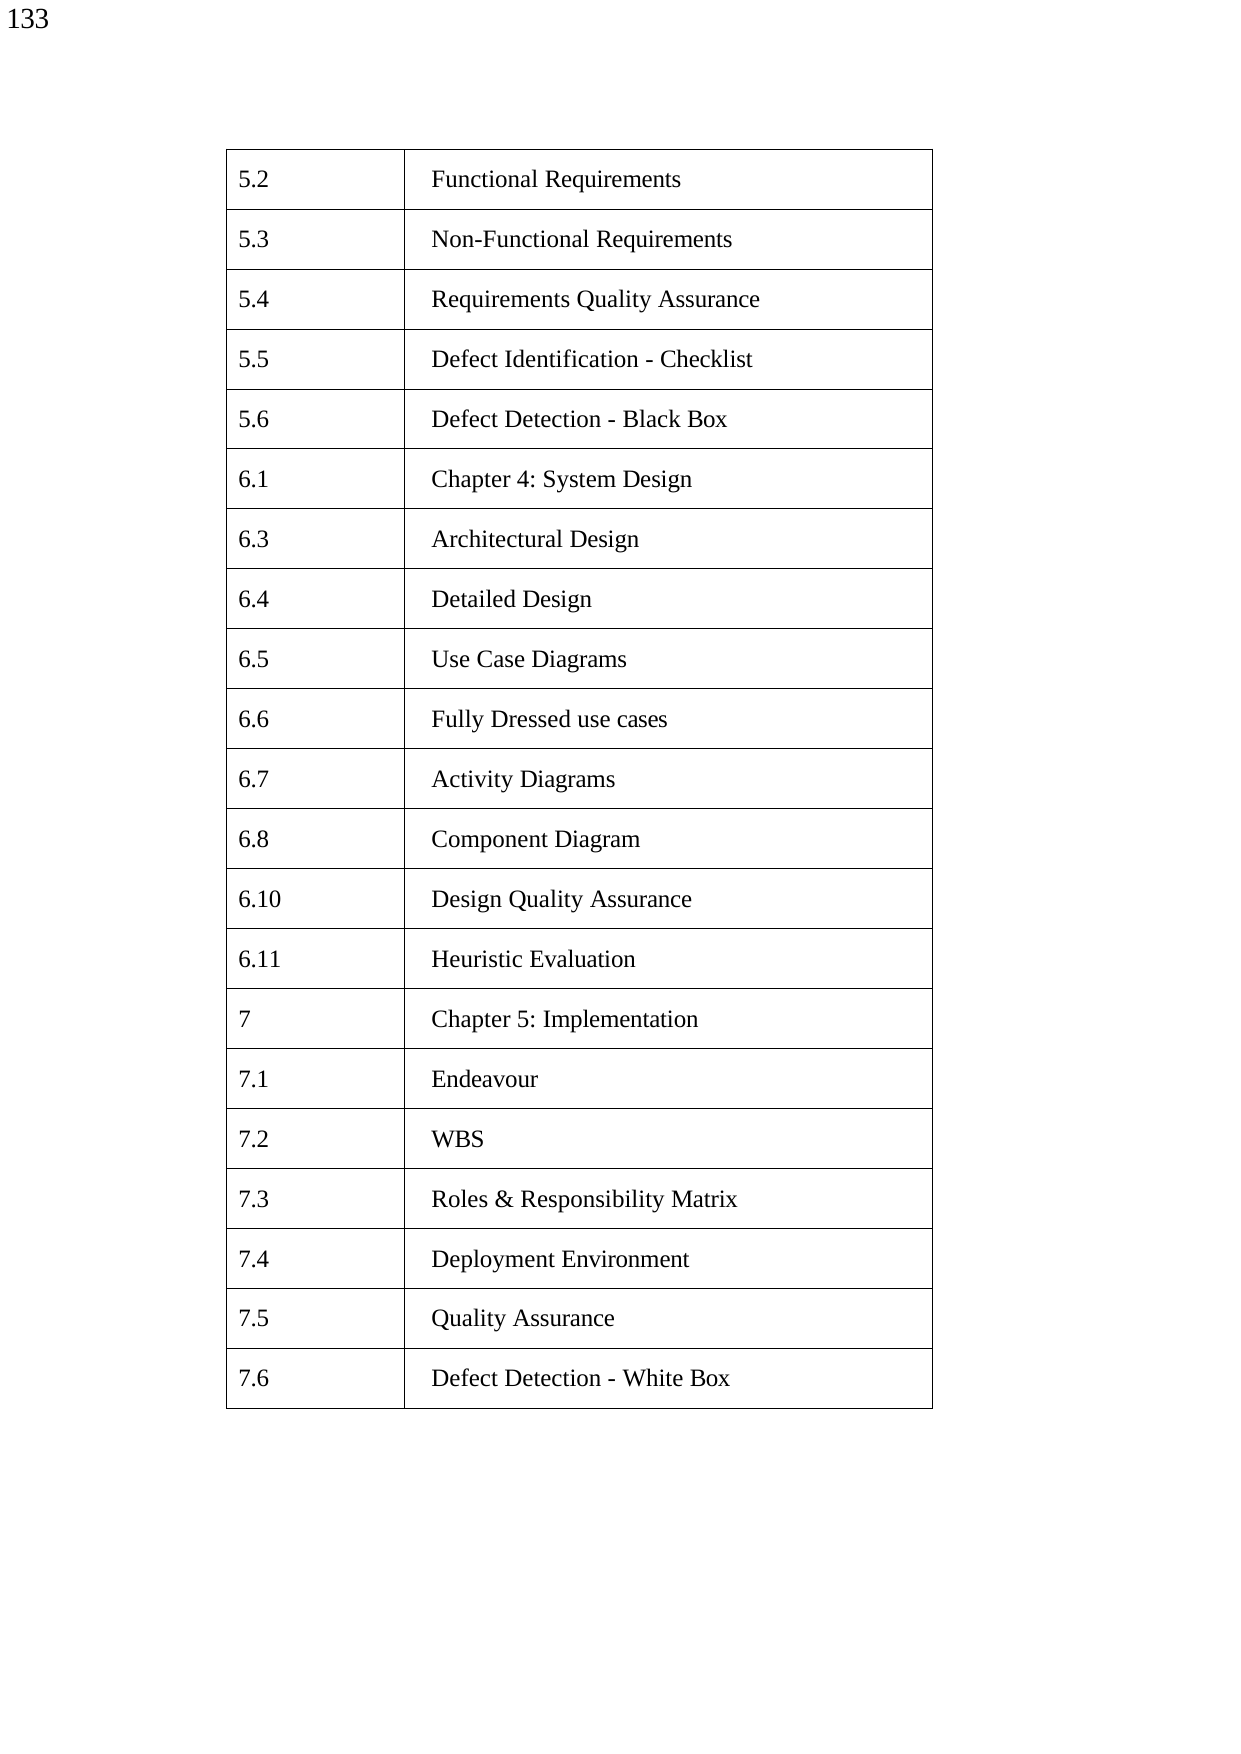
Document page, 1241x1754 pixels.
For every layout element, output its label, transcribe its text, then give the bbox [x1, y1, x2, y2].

table_cell 6.1 [227, 449, 404, 508]
table_cell 6.7 [227, 749, 404, 808]
table_cell Endeavour [405, 1049, 932, 1108]
table_cell 6.11 [227, 929, 404, 988]
table_cell Component Diagram [405, 809, 932, 868]
table_header Functional Requirements [405, 150, 932, 208]
table_cell 6.10 [227, 869, 404, 928]
table_cell 7.3 [227, 1169, 404, 1228]
table_cell Defect Identification - Checklist [405, 330, 932, 388]
table_cell Quality Assurance [405, 1289, 932, 1348]
table_cell Requirements Quality Assurance [405, 270, 932, 328]
table_cell 7.2 [227, 1109, 404, 1168]
table_cell 7.4 [227, 1229, 404, 1288]
table_cell 5.5 [227, 330, 404, 388]
table_cell Fully Dressed use cases [405, 689, 932, 748]
table_cell 5.3 [227, 210, 404, 268]
table_cell Chapter 4: System Design [405, 449, 932, 508]
table_cell 7 [227, 989, 404, 1048]
table_cell 6.8 [227, 809, 404, 868]
table_cell WBS [405, 1109, 932, 1168]
table_cell Roles & Responsibility Matrix [405, 1169, 932, 1228]
table_cell 6.5 [227, 629, 404, 688]
table_cell Deployment Environment [405, 1229, 932, 1288]
table_cell 6.6 [227, 689, 404, 748]
table_cell Heuristic Evaluation [405, 929, 932, 988]
table_header 5.2 [227, 150, 404, 208]
table_cell Detailed Design [405, 569, 932, 628]
table_cell Use Case Diagrams [405, 629, 932, 688]
table_cell 5.6 [227, 390, 404, 448]
table_cell 6.4 [227, 569, 404, 628]
table_cell Defect Detection - White Box [405, 1349, 932, 1408]
table_cell 7.1 [227, 1049, 404, 1108]
table_cell 7.5 [227, 1289, 404, 1348]
table_cell Architectural Design [405, 509, 932, 568]
table_cell Activity Diagrams [405, 749, 932, 808]
table_cell 7.6 [227, 1349, 404, 1408]
table_cell Non-Functional Requirements [405, 210, 932, 268]
table_cell Design Quality Assurance [405, 869, 932, 928]
table_cell Chapter 5: Implementation [405, 989, 932, 1048]
table_cell 6.3 [227, 509, 404, 568]
table_cell 5.4 [227, 270, 404, 328]
table_cell Defect Detection - Black Box [405, 390, 932, 448]
